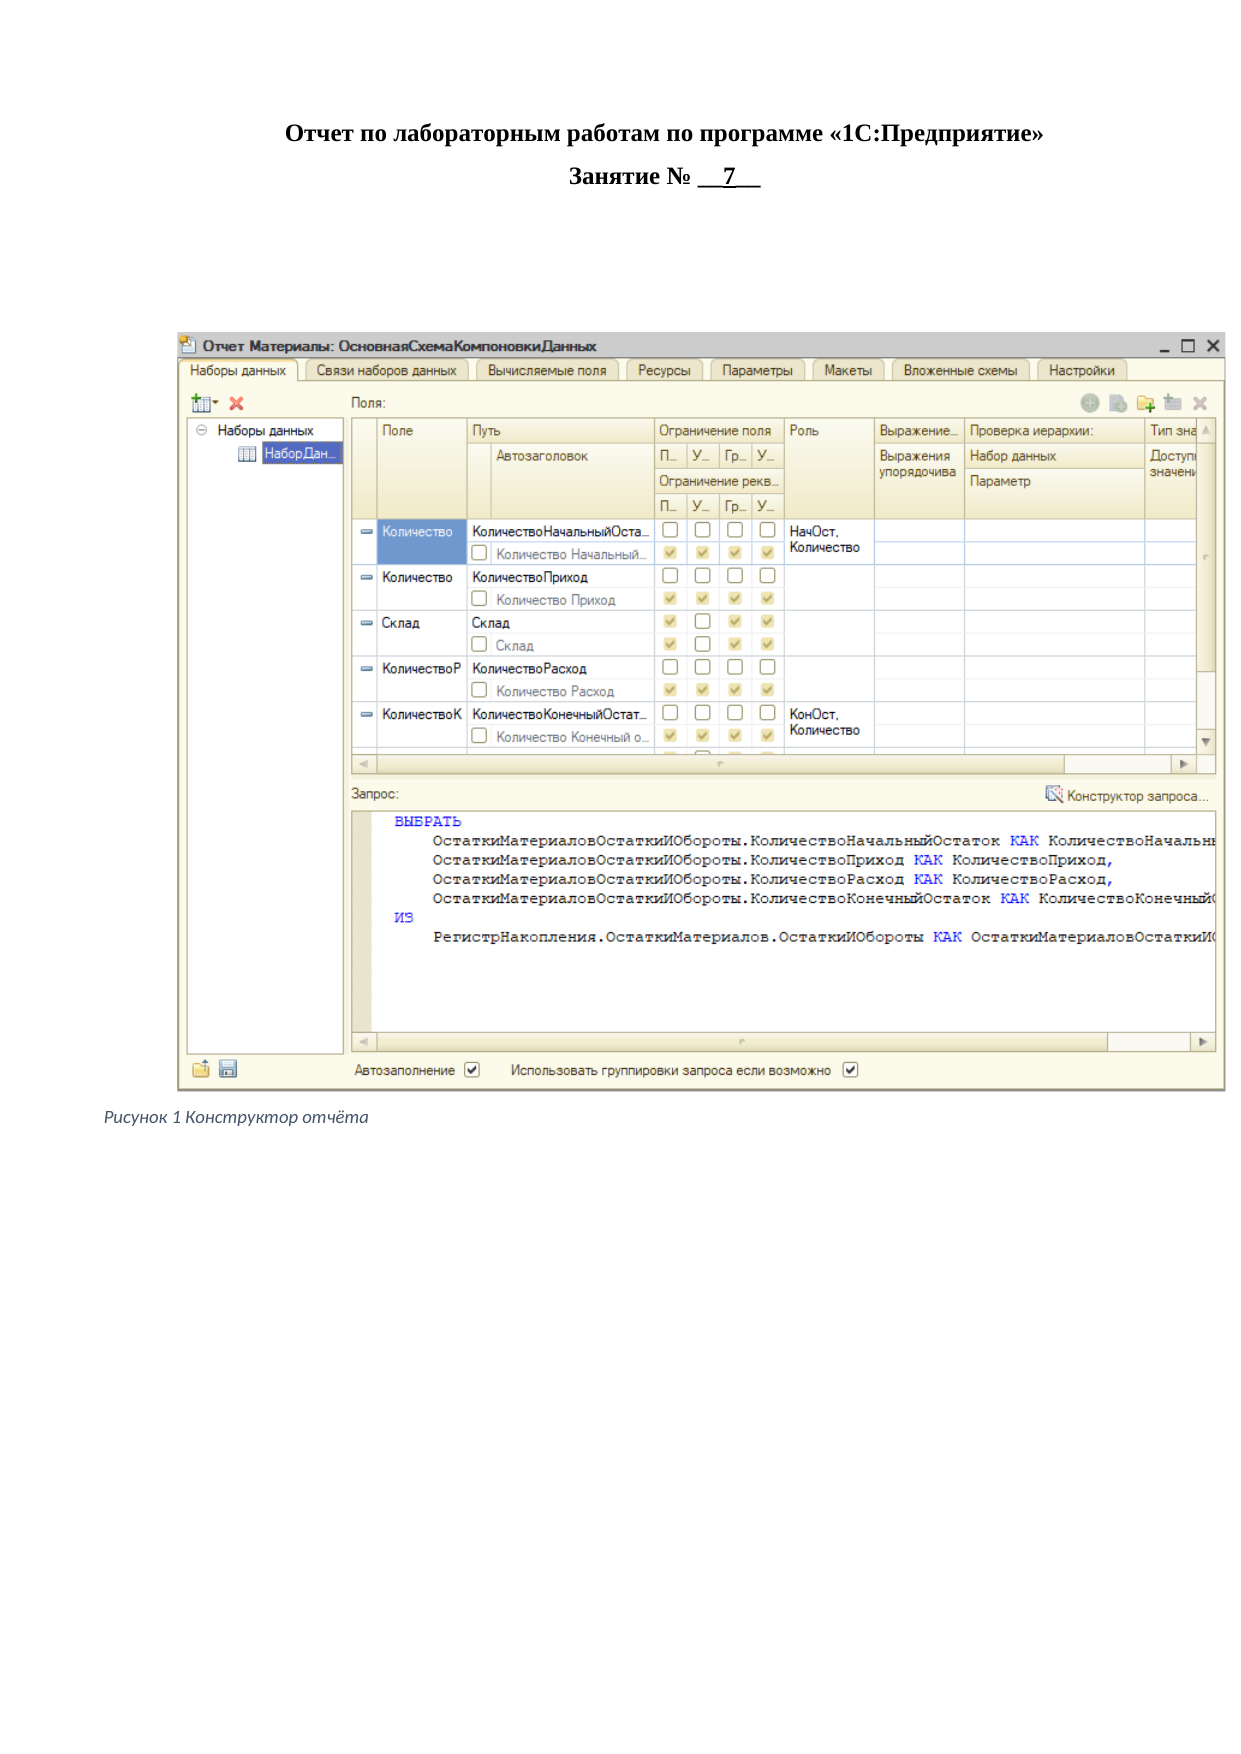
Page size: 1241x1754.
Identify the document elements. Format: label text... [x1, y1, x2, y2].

picture [177, 332, 1226, 1092]
text Отчет по лабораторным работам по программе «1С:Предприятие» [103, 118, 1152, 147]
text Занятие № __7__ [103, 161, 1152, 190]
